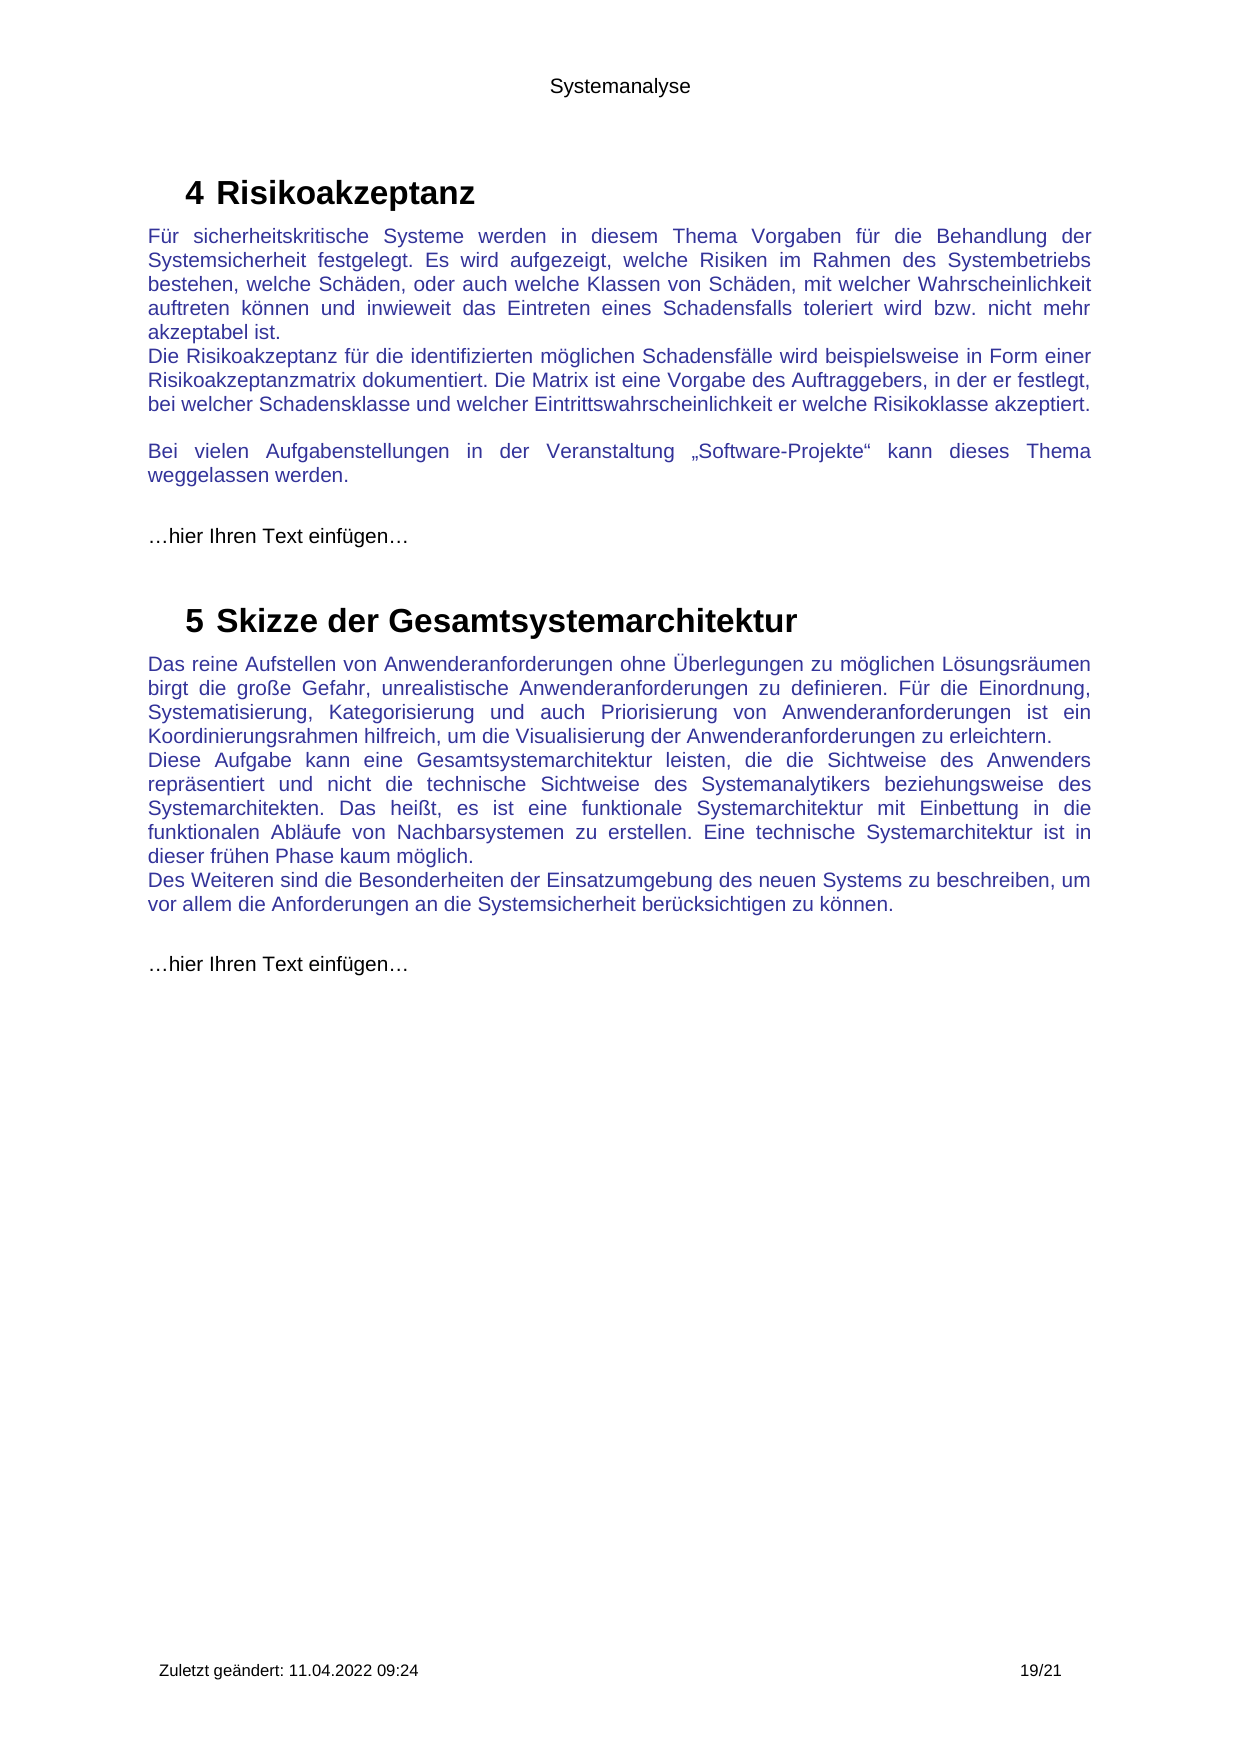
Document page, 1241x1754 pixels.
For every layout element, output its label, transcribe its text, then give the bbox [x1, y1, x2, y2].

subtitle Skizze der Gesamtsystemarchitektur [185, 601, 1092, 640]
text Die Risikoakzeptanz für die identifizierten möglichen Schadensfälle wird beispielsweise in Form einer Risikoakzeptanzmatrix dokumentiert. Die Matrix ist eine Vorgabe des Auftraggebers, in der er festlegt, bei welcher Schadensklasse und welcher Eintrittswahrscheinlichkeit er welche Risikoklasse akzeptiert. [148, 343, 1092, 415]
text …hier Ihren Text einfügen… [148, 524, 1092, 548]
text Diese Aufgabe kann eine Gesamtsystemarchitektur leisten, die die Sichtweise des Anwenders repräsentiert und nicht die technische Sichtweise des Systemanalytikers beziehungsweise des Systemarchitekten. Das heißt, es ist eine funktionale Systemarchitektur mit Einbettung in die funktionalen Abläufe von Nachbarsystemen zu erstellen. Eine technische Systemarchitektur ist in dieser frühen Phase kaum möglich. [148, 748, 1092, 868]
text …hier Ihren Text einfügen… [148, 952, 1092, 976]
text Das reine Aufstellen von Anwenderanforderungen ohne Überlegungen zu möglichen Lösungsräumen birgt die große Gefahr, unrealistische Anwenderanforderungen zu definieren. Für die Einordnung, Systematisierung, Kategorisierung und auch Priorisierung von Anwenderanforderungen ist ein Koordinierungsrahmen hilfreich, um die Visualisierung der Anwenderanforderungen zu erleichtern. [148, 652, 1092, 748]
text Für sicherheitskritische Systeme werden in diesem Thema Vorgaben für die Behandlung der Systemsicherheit festgelegt. Es wird aufgezeigt, welche Risiken im Rahmen des Systembetriebs bestehen, welche Schäden, oder auch welche Klassen von Schäden, mit welcher Wahrscheinlichkeit auftreten können und inwieweit das Eintreten eines Schadensfalls toleriert wird bzw. nicht mehr akzeptabel ist. [148, 224, 1092, 343]
text Des Weiteren sind die Besonderheiten der Einsatzumgebung des neuen Systems zu beschreiben, um vor allem die Anforderungen an die Systemsicherheit berücksichtigen zu können. [148, 868, 1092, 916]
subtitle Risikoakzeptanz [185, 173, 1092, 211]
text Bei vielen Aufgabenstellungen in der Veranstaltung „Software-Projekte“ kann dieses Thema weggelassen werden. [148, 439, 1092, 487]
